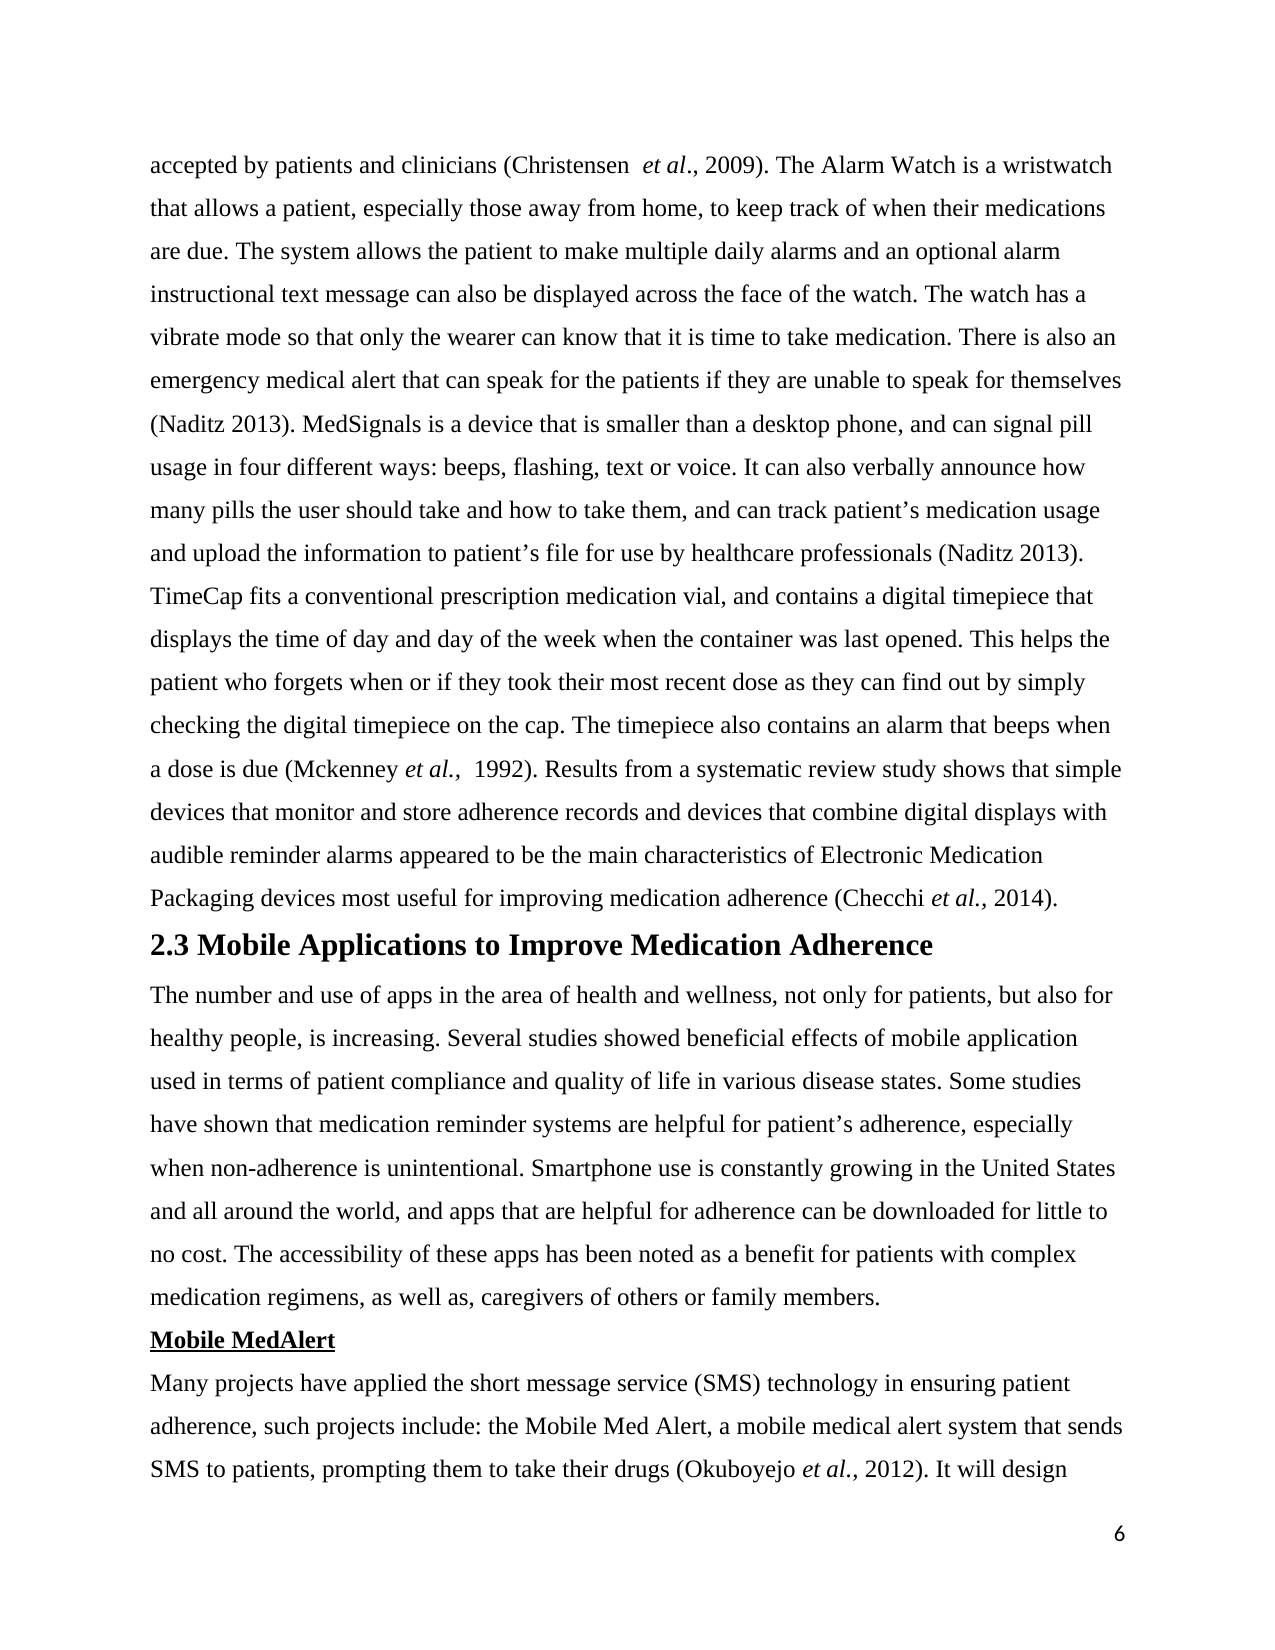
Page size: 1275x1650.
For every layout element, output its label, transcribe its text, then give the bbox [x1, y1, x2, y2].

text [150, 1368, 1125, 1483]
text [150, 150, 1125, 912]
text Mobile MedAlert [150, 1325, 1125, 1354]
text The number and use of apps in the area of health and wellness, not only for patients, but also for healthy people, is increasing. Several studies showed beneficial effects of mobile application used in terms of patient compliance and quality of life in various disease states. Some studies have shown that medication reminder systems are helpful for patient’s adherence, especially when non-adherence is unintentional. Smartphone use is constantly growing in the United States and all around the world, and apps that are helpful for adherence can be downloaded for little to no cost. The accessibility of these apps has been noted as a benefit for patients with complex medication regimens, as well as, caregivers of others or family members. [150, 980, 1125, 1311]
text 2.3 Mobile Applications to Improve Medication Adherence [150, 926, 1125, 962]
